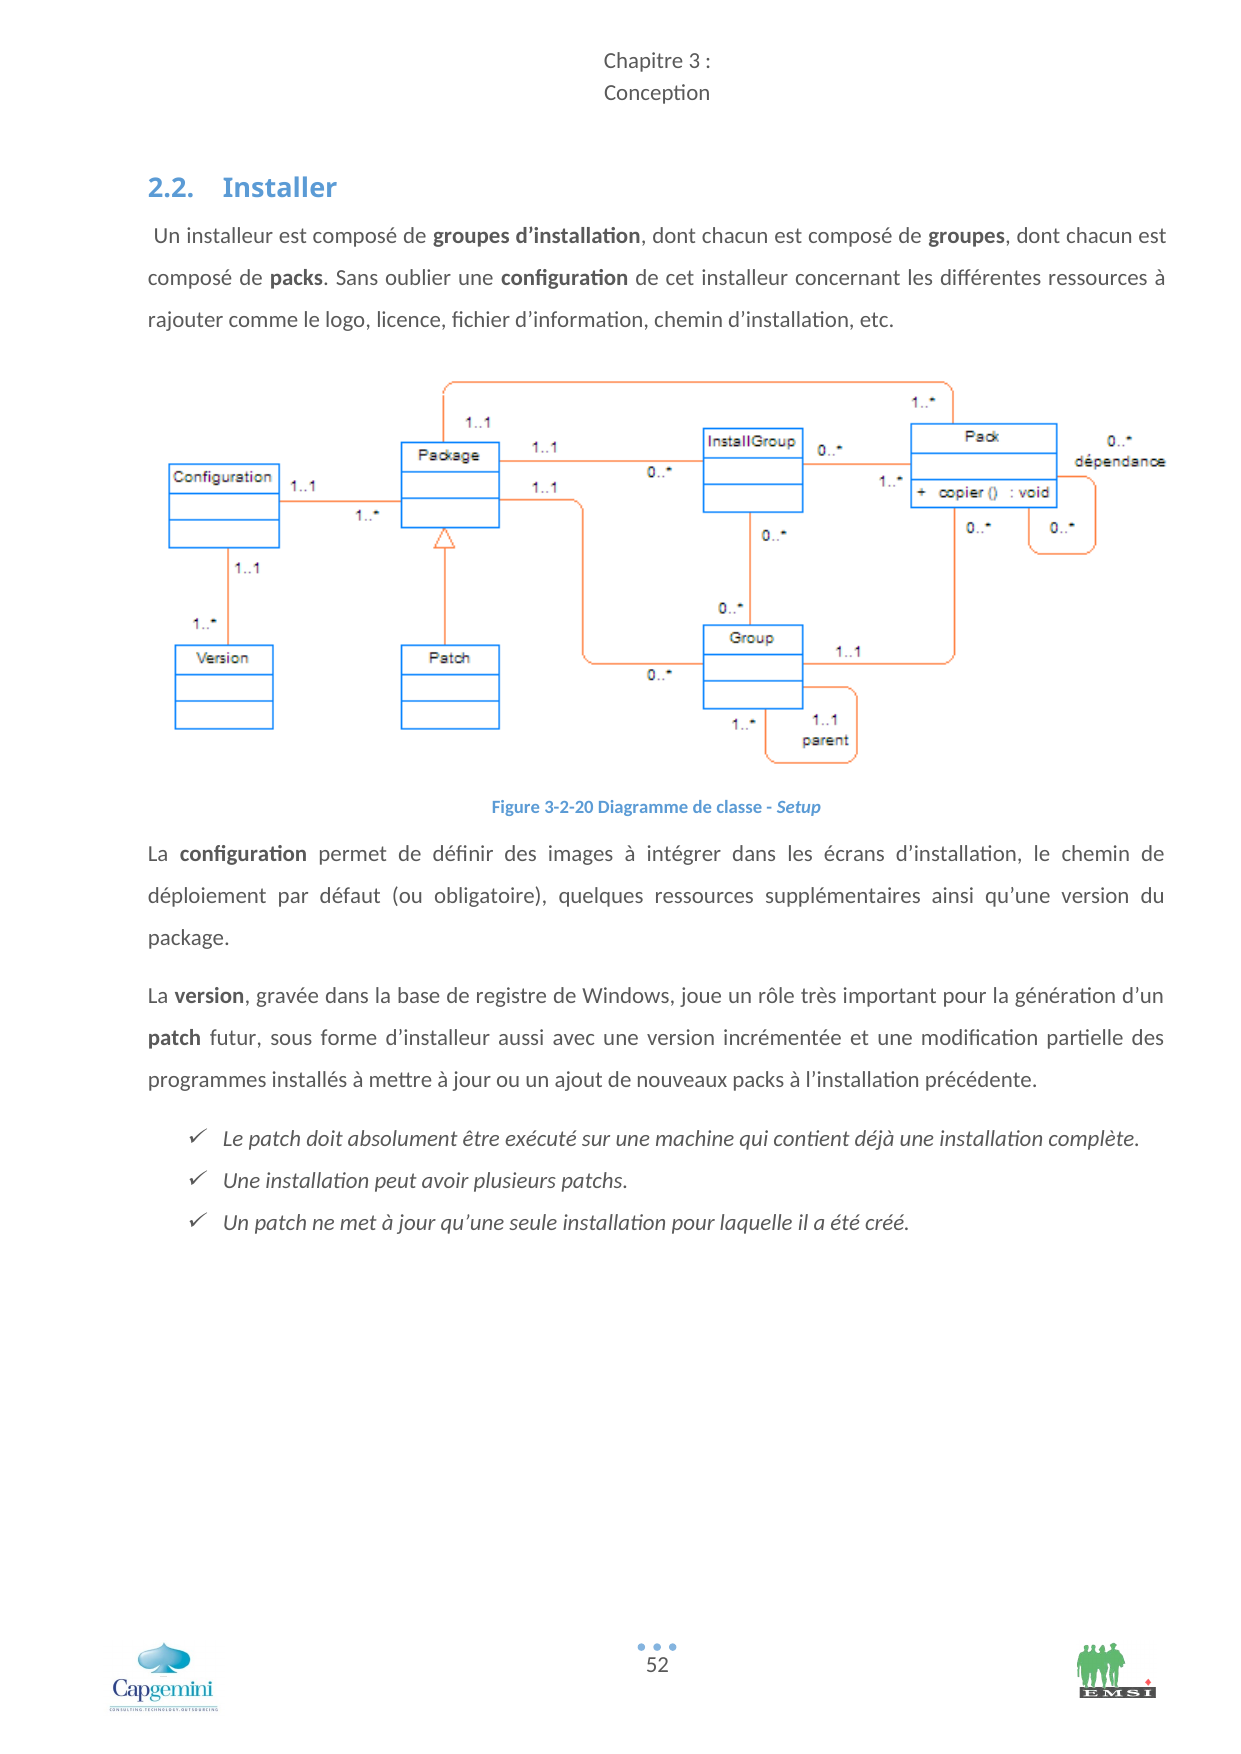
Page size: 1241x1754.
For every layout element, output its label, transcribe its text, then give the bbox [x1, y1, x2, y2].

list Le patch doit absolument être exécuté sur une machine qui contient déjà une installation complète. [185, 1124, 1167, 1152]
list Une installation peut avoir plusieurs patchs. [185, 1166, 1167, 1194]
picture [147, 363, 1174, 781]
text La version, gravée dans la base de registre de Windows, joue un rôle très important pour la génération d’un patch futur, sous forme d’installeur aussi avec une version incrémentée et une modification partielle des programmes installés à mettre à jour ou un ajout de nouveaux packs à l’installation précédente. [148, 981, 1167, 1093]
text La configuration permet de définir des images à intégrer dans les écrans d’installation, le chemin de déploiement par défaut (ou obligatoire), quelques ressources supplémentaires ainsi qu’une version du package. [148, 839, 1167, 951]
text Un installeur est composé de groupes d’installation, dont chacun est composé de groupes, dont chacun est composé de packs. Sans oublier une configuration de cet installeur concernant les différentes ressources à rajouter comme le logo, licence, fichier d’information, chemin d’installation, etc. [148, 221, 1167, 333]
picture [102, 1640, 225, 1716]
list Un patch ne met à jour qu’une seule installation pour laquelle il a été créé. [185, 1208, 1167, 1236]
subtitle Installer [148, 168, 1167, 205]
